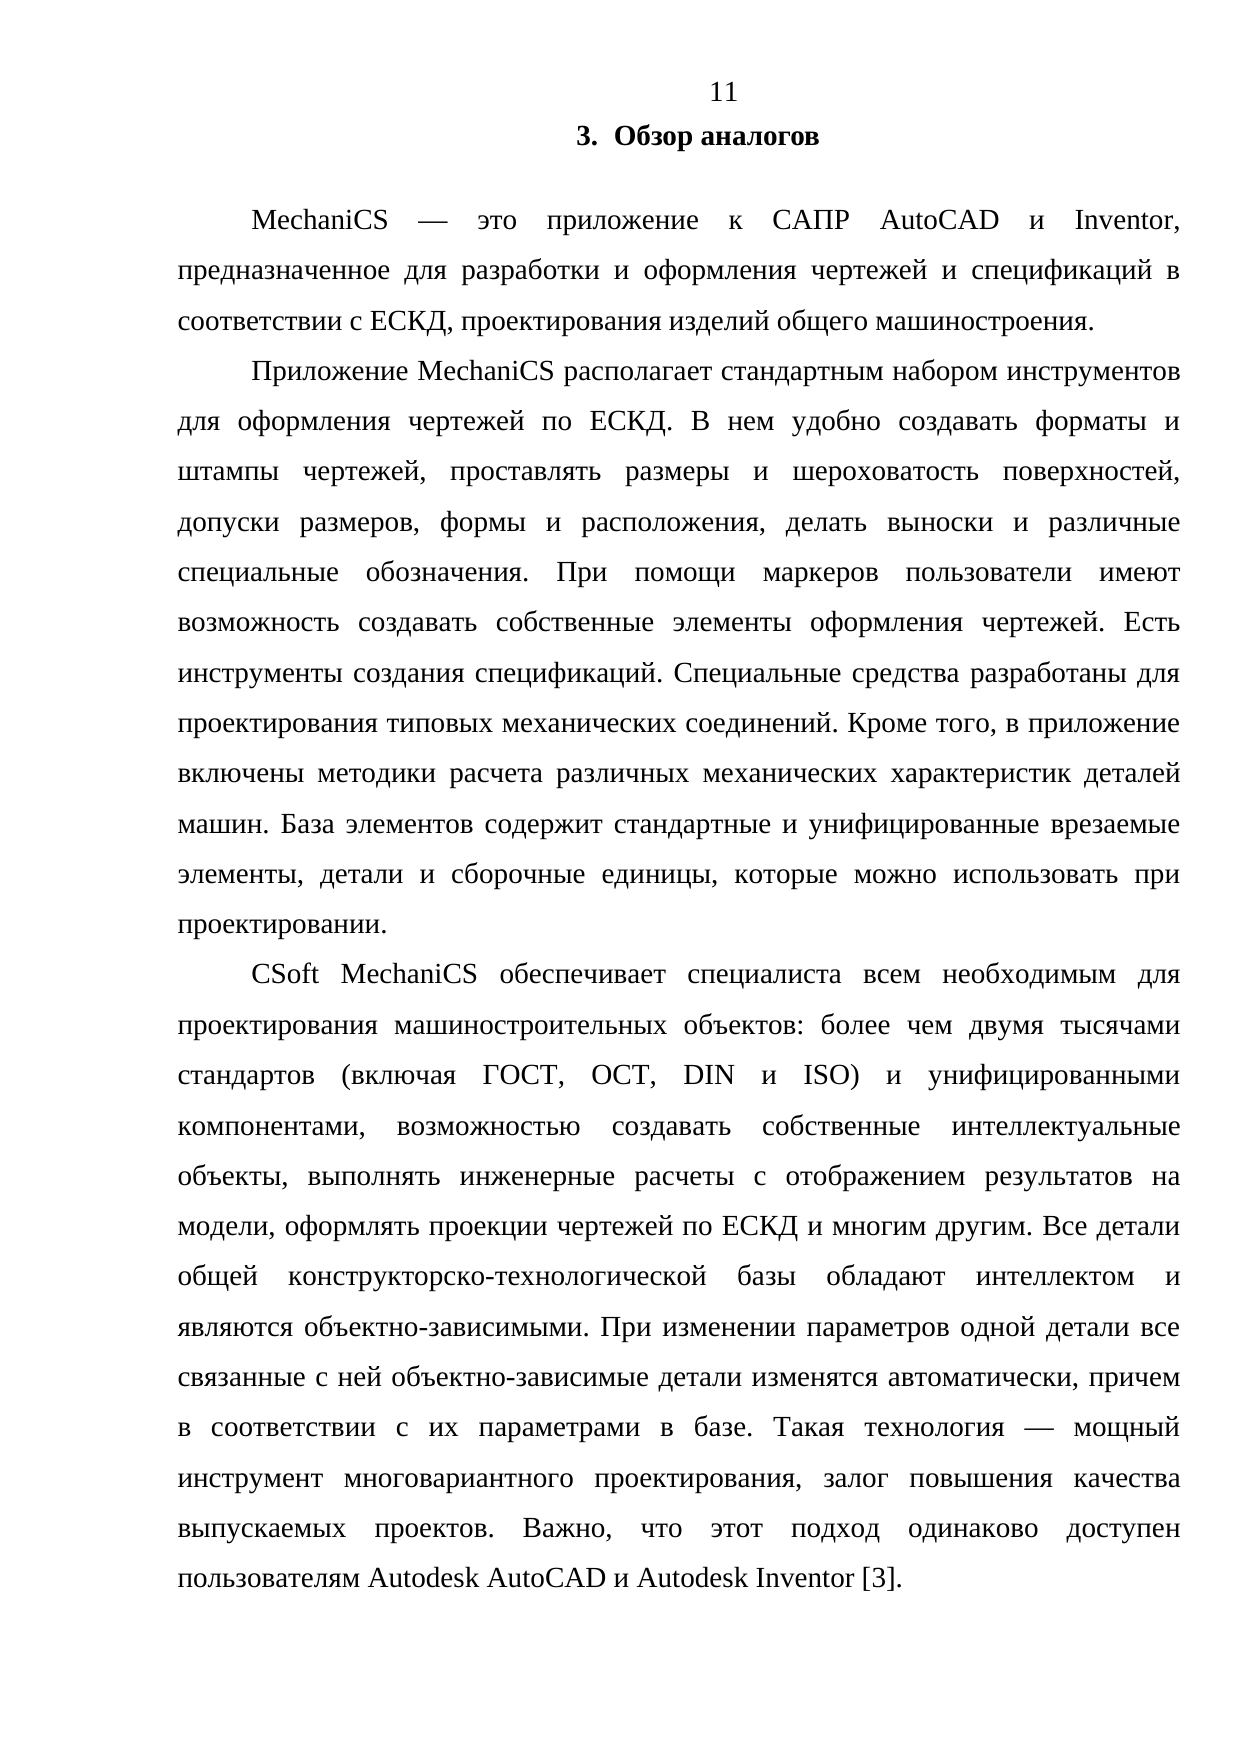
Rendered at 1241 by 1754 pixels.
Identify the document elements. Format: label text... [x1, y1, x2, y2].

text Приложение MechaniCS располагает стандартным набором инструментов для оформления чертежей по ЕСКД. В нем удобно создавать форматы и штампы чертежей, проставлять размеры и шероховатость поверхностей, допуски размеров, формы и расположения, делать выноски и различные специальные обозначения. При помощи маркеров пользователи имеют возможность создавать собственные элементы оформления чертежей. Есть инструменты создания спецификаций. Специальные средства разработаны для проектирования типовых механических соединений. Кроме того, в приложение включены методики расчета различных механических характеристик деталей машин. База элементов содержит стандартные и унифицированные врезаемые элементы, детали и сборочные единицы, которые можно использовать при проектировании. [177, 353, 1181, 940]
subtitle Обзор аналогов [215, 118, 1181, 152]
text MechaniCS — это приложение к САПР AutoCAD и Inventor, предназначенное для разработки и оформления чертежей и спецификаций в соответствии с ЕСКД, проектирования изделий общего машиностроения. [177, 202, 1181, 336]
text CSoft MechaniCS обеспечивает специалиста всем необходимым для проектирования машиностроительных объектов: более чем двумя тысячами стандартов (включая ГОСТ, ОСТ, DIN и ISO) и унифицированными компонентами, возможностью создавать собственные интеллектуальные объекты, выполнять инженерные расчеты с отображением результатов на модели, оформлять проекции чертежей по ЕСКД и многим другим. Все детали общей конструкторско-технологической базы обладают интеллектом и являются объектно-зависимыми. При изменении параметров одной детали все связанные с ней объектно-зависимые детали изменятся автоматически, причем в соответствии с их параметрами в базе. Такая технология — мощный инструмент многовариантного проектирования, залог повышения качества выпускаемых проектов. Важно, что этот подход одинаково доступен пользователям Autodesk AutoCAD и Autodesk Inventor [3]. [177, 957, 1181, 1594]
